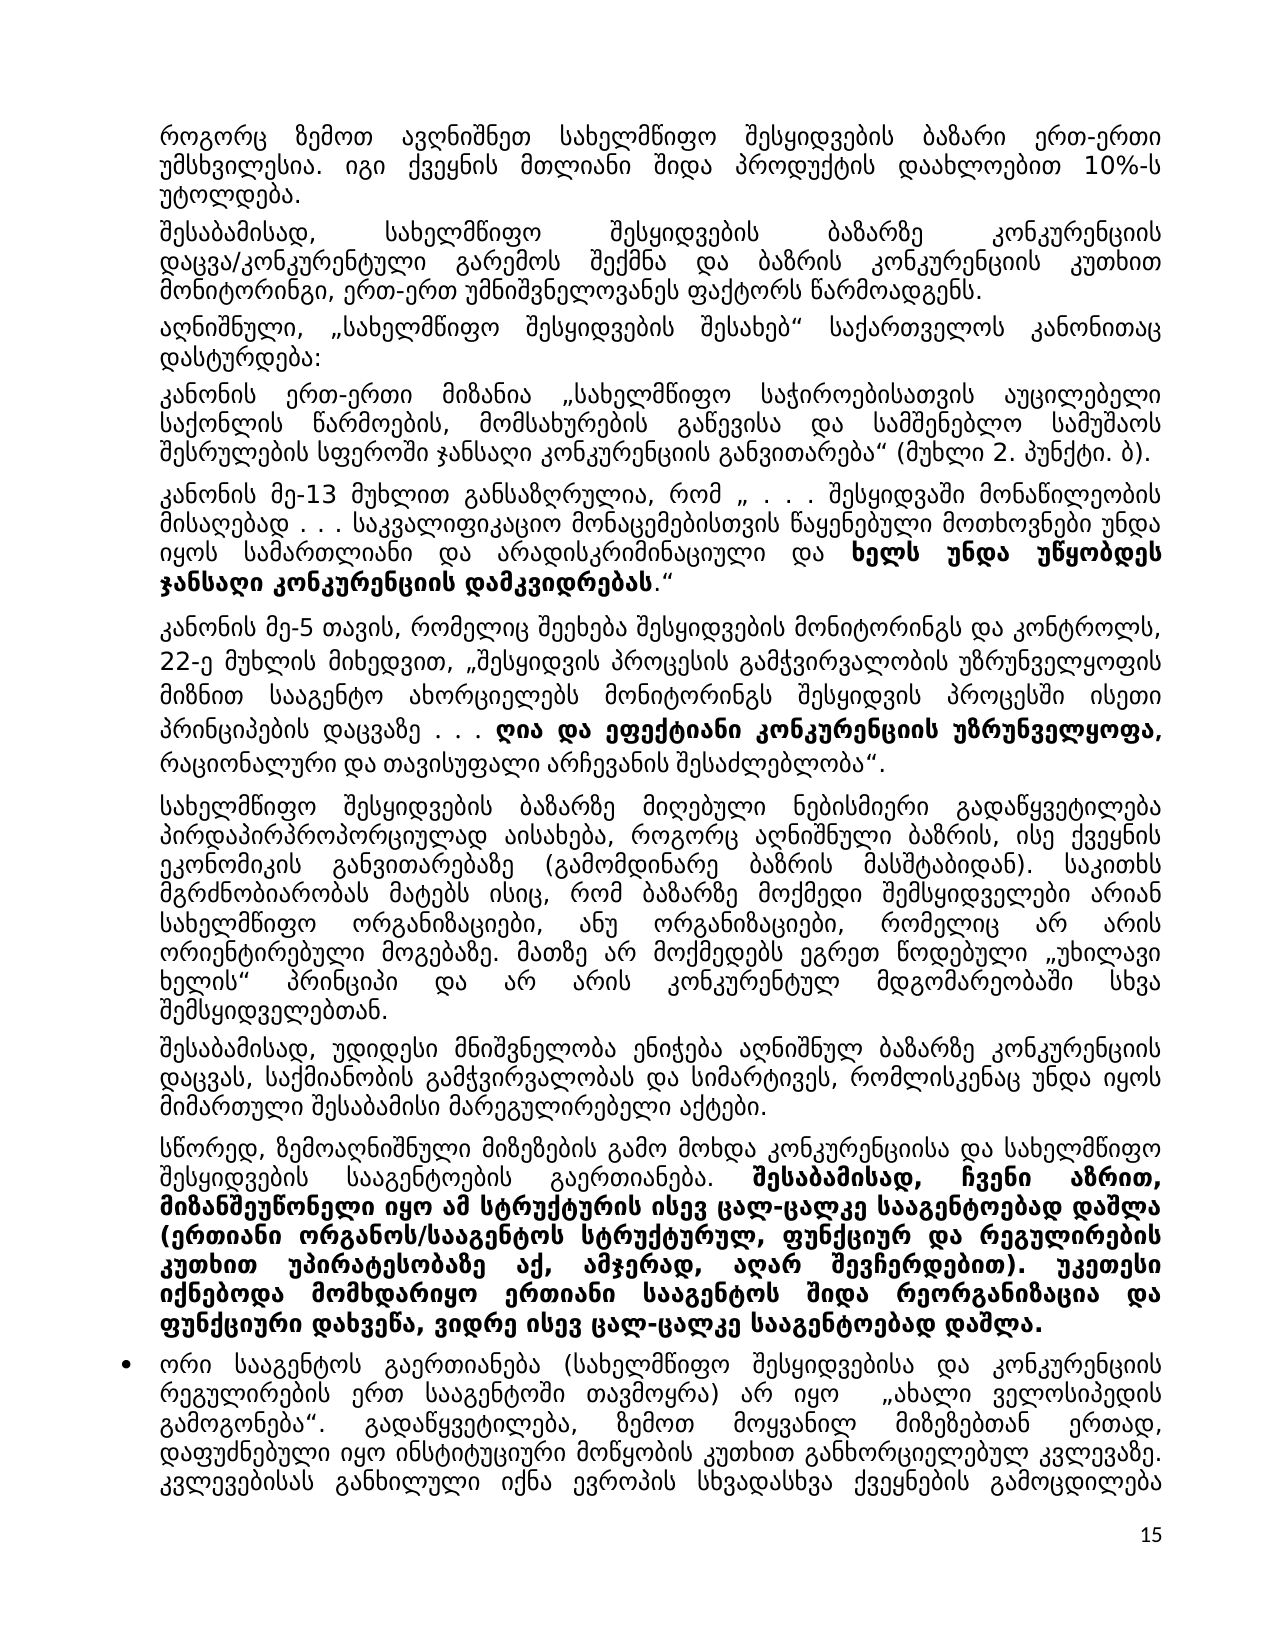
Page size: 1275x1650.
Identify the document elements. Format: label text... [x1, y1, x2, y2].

text როგორც ზემოთ ავღნიშნეთ სახელმწიფო შესყიდვების ბაზარი ერთ-ერთი უმსხვილესია. იგი ქვეყნის მთლიანი შიდა პროდუქტის დაახლოებით 10%-ს უტოლდება. [159, 122, 1162, 209]
text კანონის მე-13 მუხლით განსაზღრულია, რომ „ . . . შესყიდვაში მონაწილეობის მისაღებად . . . საკვალიფიკაციო მონაცემებისთვის წაყენებული მოთხოვნები უნდა იყოს სამართლიანი და არადისკრიმინაციული და ხელს უნდა უწყობდეს ჯანსაღი კონკურენციის დამკვიდრებას.“ [159, 480, 1162, 597]
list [122, 1351, 1162, 1496]
text კანონის მე-5 თავის, რომელიც შეეხება შესყიდვების მონიტორინგს და კონტროლს, 22-ე მუხლის მიხედვით, „შესყიდვის პროცესის გამჭვირვალობის უზრუნველყოფის მიზნით სააგენტო ახორციელებს მონიტორინგს შესყიდვის პროცესში ისეთი პრინციპების დაცვაზე . . . ღია და ეფექტიანი კონკურენციის უზრუნველყოფა, რაციონალური და თავისუფალი არჩევანის შესაძლებლობა“. [159, 609, 1162, 780]
text კანონის ერთ-ერთი მიზანია „სახელმწიფო საჭიროებისათვის აუცილებელი საქონლის წარმოების, მომსახურების გაწევისა და სამშენებლო სამუშაოს შესრულების სფეროში ჯანსაღი კონკურენციის განვითარება“ (მუხლი 2. პუნქტი. ბ). [159, 380, 1162, 468]
text სახელმწიფო შესყიდვების ბაზარზე მიღებული ნებისმიერი გადაწყვეტილება პირდაპირპროპორციულად აისახება, როგორც აღნიშნული ბაზრის, ისე ქვეყნის ეკონომიკის განვითარებაზე (გამომდინარე ბაზრის მასშტაბიდან). საკითხს მგრძნობიარობას მატებს ისიც, რომ ბაზარზე მოქმედი შემსყიდველები არიან სახელმწიფო ორგანიზაციები, ანუ ორგანიზაციები, რომელიც არ არის ორიენტირებული მოგებაზე. მათზე არ მოქმედებს ეგრეთ წოდებული „უხილავი ხელის“ პრინციპი და არ არის კონკურენტულ მდგომარეობაში სხვა შემსყიდველებთან. [159, 792, 1162, 1026]
text შესაბამისად, უდიდესი მნიშვნელობა ენიჭება აღნიშნულ ბაზარზე კონკურენციის დაცვას, საქმიანობის გამჭვირვალობას და სიმარტივეს, რომლისკენაც უნდა იყოს მიმართული შესაბამისი მარეგულირებელი აქტები. [159, 1034, 1162, 1121]
text სწორედ, ზემოაღნიშნული მიზეზების გამო მოხდა კონკურენციისა და სახელმწიფო შესყიდვების სააგენტოების გაერთიანება. შესაბამისად, ჩვენი აზრით, მიზანშეუწონელი იყო ამ სტრუქტურის ისევ ცალ-ცალკე სააგენტოებად დაშლა (ერთიანი ორგანოს/სააგენტოს სტრუქტურულ, ფუნქციურ და რეგულირების კუთხით უპირატესობაზე აქ, ამჯერად, აღარ შევჩერდებით). უკეთესი იქნებოდა მომხდარიყო ერთიანი სააგენტოს შიდა რეორგანიზაცია და ფუნქციური დახვეწა, ვიდრე ისევ ცალ-ცალკე სააგენტოებად დაშლა. [159, 1134, 1162, 1338]
text აღნიშნული, „სახელმწიფო შესყიდვების შესახებ“ საქართველოს კანონითაც დასტურდება: [159, 313, 1162, 372]
text შესაბამისად, სახელმწიფო შესყიდვების ბაზარზე კონკურენციის დაცვა/კონკურენტული გარემოს შექმნა და ბაზრის კონკურენციის კუთხით მონიტორინგი, ერთ-ერთ უმნიშვნელოვანეს ფაქტორს წარმოადგენს. [159, 218, 1162, 305]
